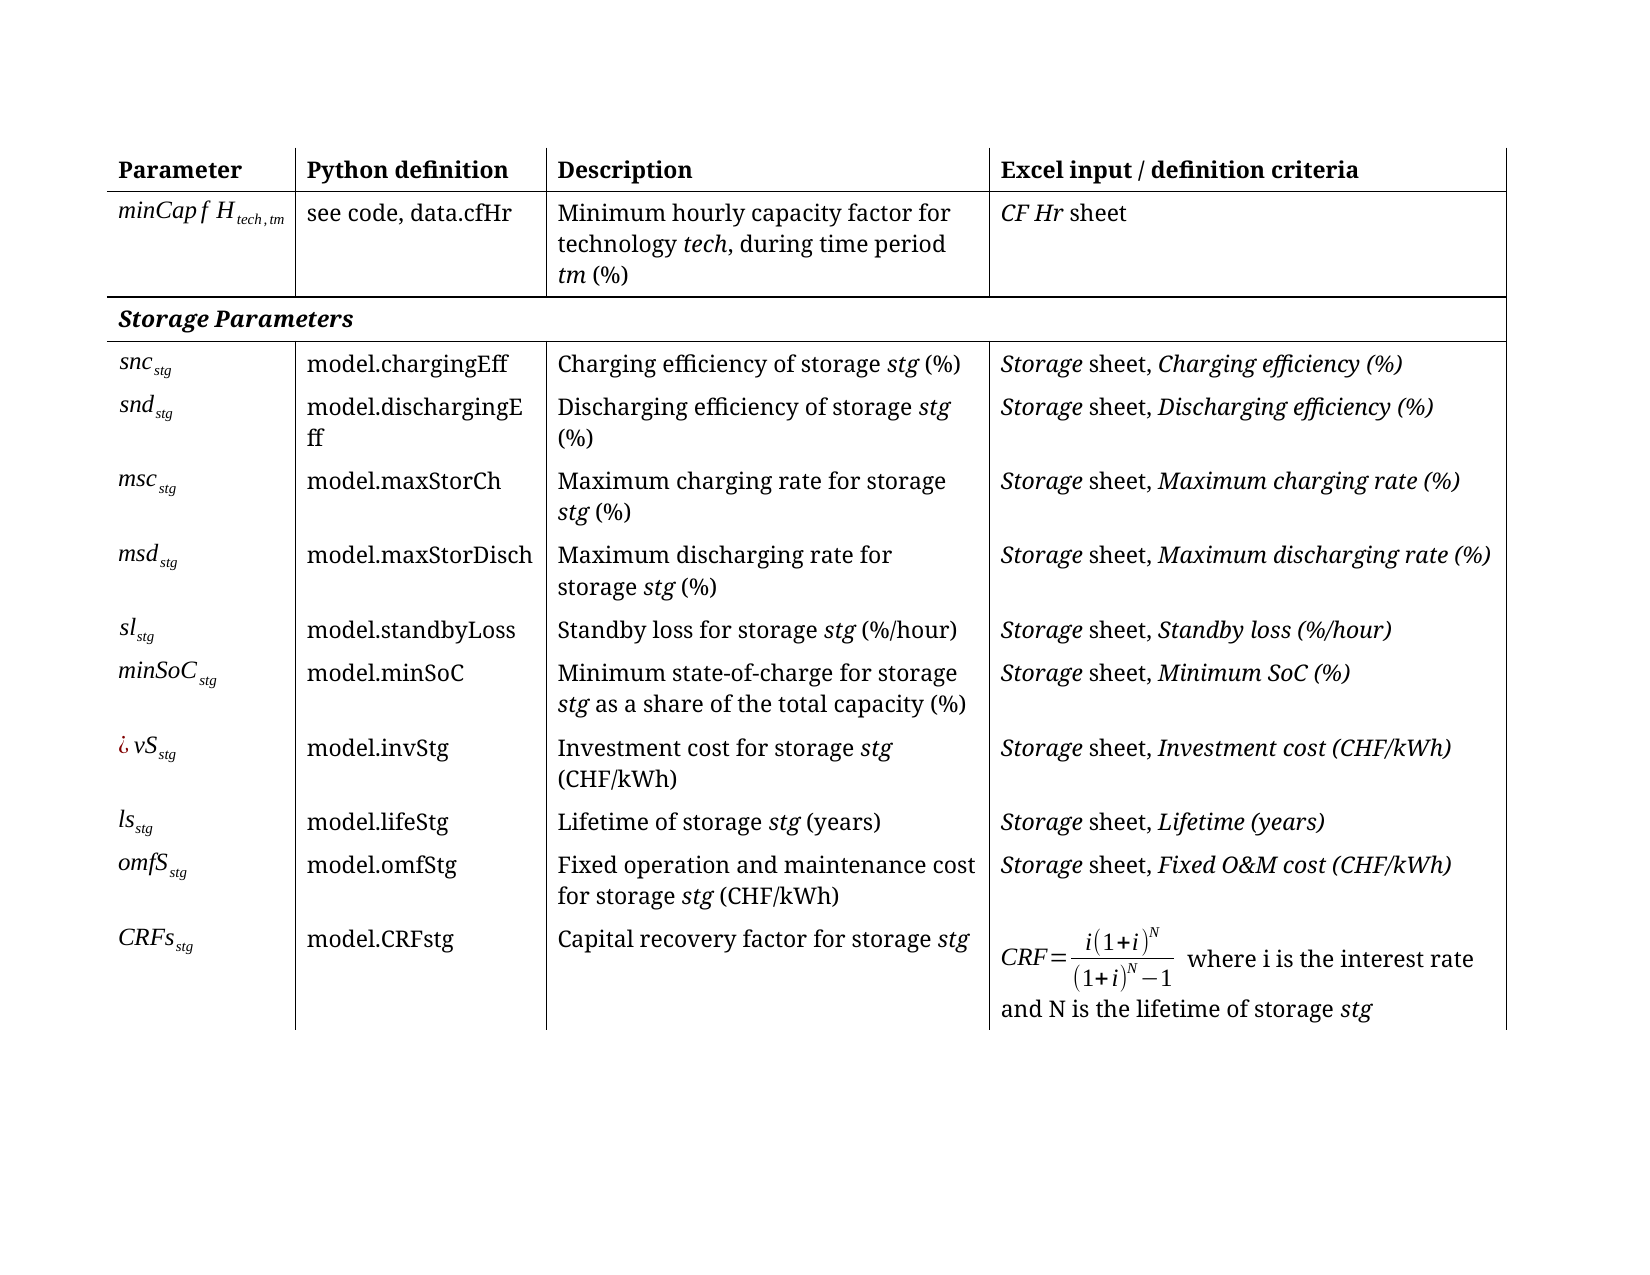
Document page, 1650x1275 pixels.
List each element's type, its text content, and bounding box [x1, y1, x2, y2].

table_cell model.chargingEff [296, 342, 546, 385]
table_header Description [547, 148, 989, 191]
table_cell [107, 843, 295, 917]
table_cell Fixed operation and maintenance cost for storage stg (CHF/kWh) [547, 843, 989, 917]
table_cell [107, 726, 295, 800]
table_cell model.dischargingEff [296, 385, 546, 459]
table_cell model.maxStorDisch [296, 534, 546, 608]
table_cell [107, 192, 295, 296]
table_cell Storage Parameters [107, 298, 1506, 341]
table_cell Storage sheet, Discharging efficiency (%) [990, 385, 1506, 459]
table_cell Lifetime of storage stg (years) [547, 800, 989, 843]
table_cell Minimum hourly capacity factor for technology tech, during time period tm (%) [547, 192, 989, 296]
table_cell Charging efficiency of storage stg (%) [547, 342, 989, 385]
table_header Parameter [107, 148, 295, 191]
table_cell Capital recovery factor for storage stg [547, 918, 989, 1030]
table_cell Minimum state-of-charge for storage stg as a share of the total capacity (%) [547, 651, 989, 726]
table_cell Storage sheet, Lifetime (years) [990, 800, 1506, 843]
table_cell [107, 608, 295, 651]
table_cell Storage sheet, Standby loss (%/hour) [990, 608, 1506, 651]
table_cell Maximum discharging rate for storage stg (%) [547, 534, 989, 608]
table_cell [107, 459, 295, 533]
table_cell model.CRFstg [296, 918, 546, 1030]
table_cell Storage sheet, Maximum discharging rate (%) [990, 534, 1506, 608]
table_cell Storage sheet, Maximum charging rate (%) [990, 459, 1506, 533]
table_cell Standby loss for storage stg (%/hour) [547, 608, 989, 651]
table_cell Investment cost for storage stg (CHF/kWh) [547, 726, 989, 800]
table_cell CF Hr sheet [990, 192, 1506, 296]
table_cell [107, 918, 295, 1030]
table_cell model.maxStorCh [296, 459, 546, 533]
table_cell where i is the interest rate and N is the lifetime of storage stg [990, 918, 1506, 1030]
table_header Python definition [296, 148, 546, 191]
table_cell model.invStg [296, 726, 546, 800]
table_cell [107, 534, 295, 608]
table_header Excel input / definition criteria [990, 148, 1506, 191]
table_cell Storage sheet, Fixed O&M cost (CHF/kWh) [990, 843, 1506, 917]
table_cell [107, 651, 295, 726]
table_cell model.lifeStg [296, 800, 546, 843]
table_cell Discharging efficiency of storage stg (%) [547, 385, 989, 459]
table_cell [107, 800, 295, 843]
table_cell [107, 342, 295, 385]
table_cell see code, data.cfHr [296, 192, 546, 296]
table_cell Storage sheet, Minimum SoC (%) [990, 651, 1506, 726]
table_cell model.standbyLoss [296, 608, 546, 651]
table_cell model.minSoC [296, 651, 546, 726]
table_cell Storage sheet, Investment cost (CHF/kWh) [990, 726, 1506, 800]
table_cell [107, 385, 295, 459]
table_cell Maximum charging rate for storage stg (%) [547, 459, 989, 533]
table_cell model.omfStg [296, 843, 546, 917]
table_cell Storage sheet, Charging efficiency (%) [990, 342, 1506, 385]
